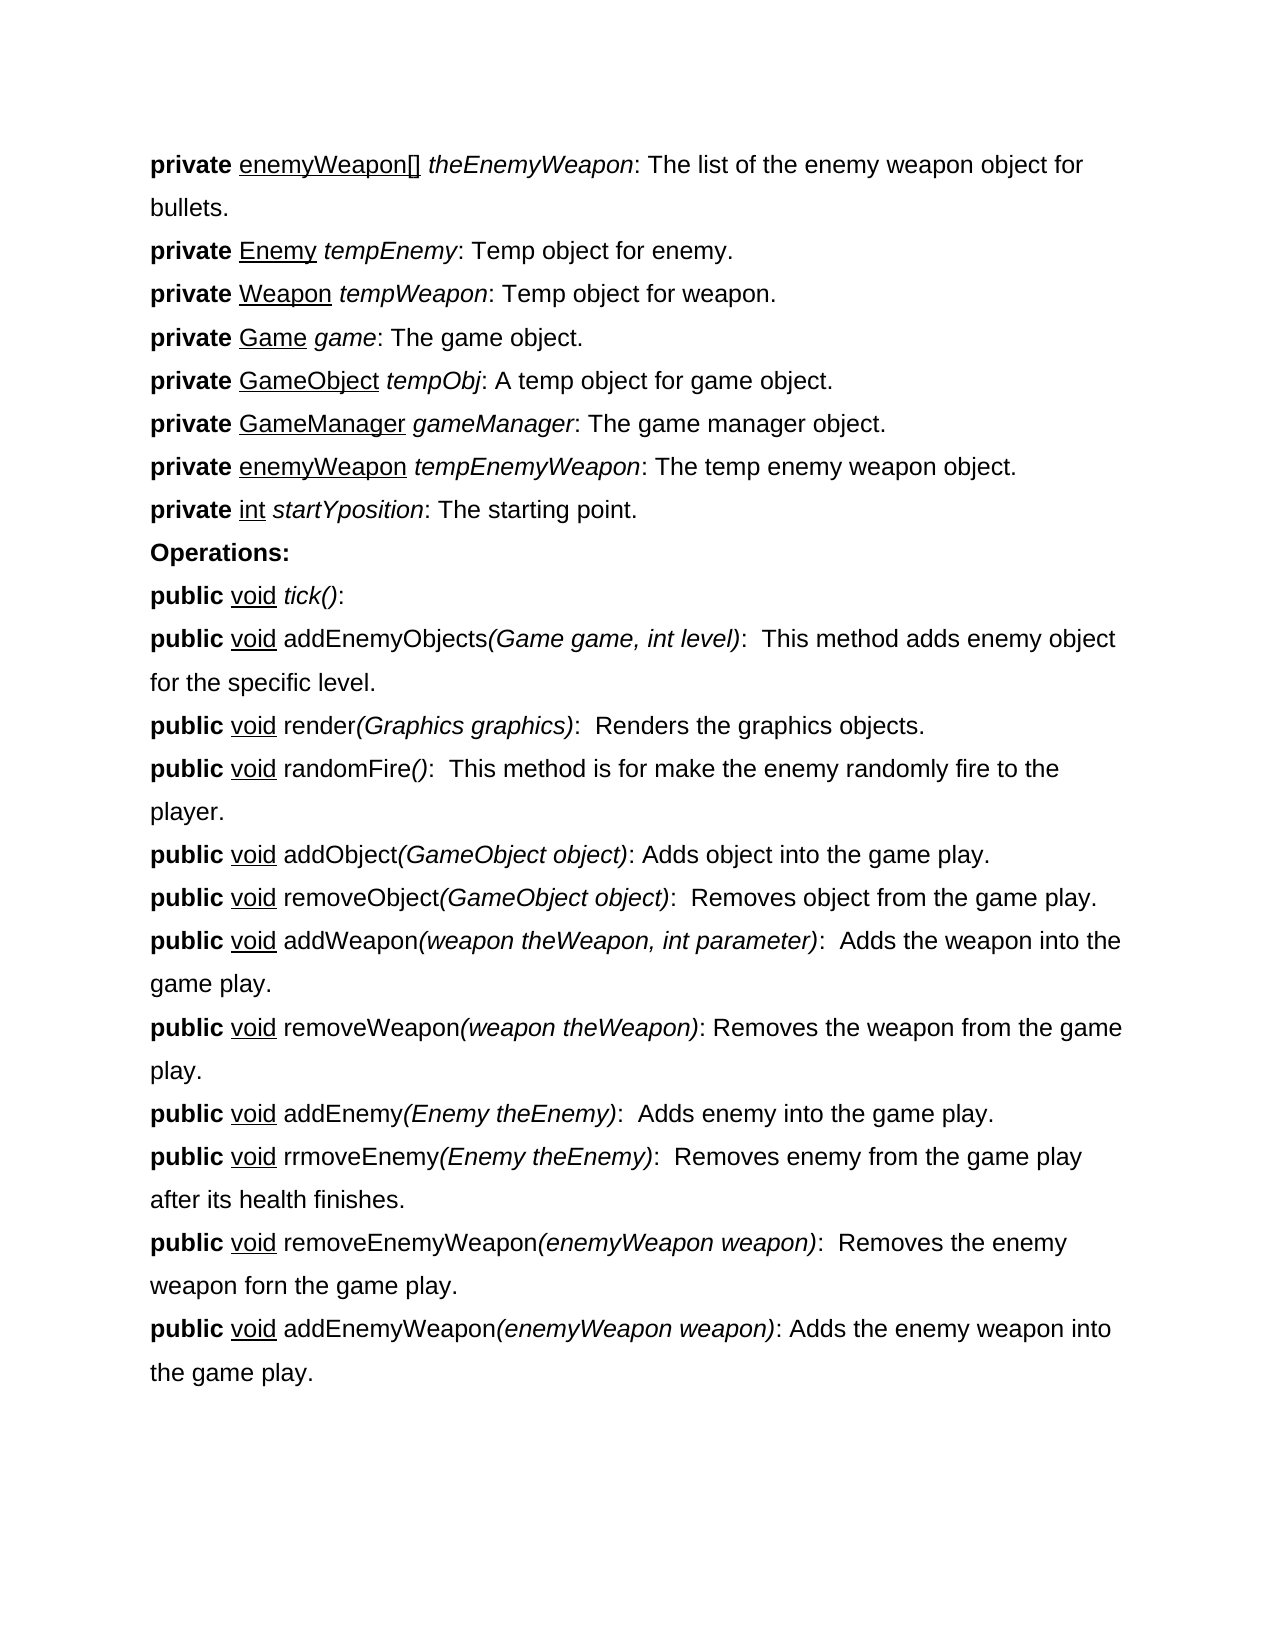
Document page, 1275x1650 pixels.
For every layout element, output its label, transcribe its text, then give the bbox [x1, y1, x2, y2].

text private Weapon tempWeapon: Temp object for weapon. [150, 279, 1125, 308]
text public void removeObject(GameObject object): Removes object from the game play. [150, 883, 1125, 912]
text private GameManager gameManager: The game manager object. [150, 409, 1125, 437]
text public void rrmoveEnemy(Enemy theEnemy): Removes enemy from the game play after its health finishes. [150, 1142, 1125, 1214]
text public void addEnemyWeapon(enemyWeapon weapon): Adds the enemy weapon into the game play. [150, 1314, 1125, 1386]
text public void addWeapon(weapon theWeapon, int parameter): Adds the weapon into the game play. [150, 926, 1125, 998]
text private enemyWeapon[] theEnemyWeapon: The list of the enemy weapon object for bullets. [150, 150, 1125, 222]
text public void tick(): [150, 581, 1125, 610]
text public void randomFire(): This method is for make the enemy randomly fire to the player. [150, 754, 1125, 826]
text Operations: [150, 538, 1125, 567]
text public void render(Graphics graphics): Renders the graphics objects. [150, 711, 1125, 739]
text private GameObject tempObj: A temp object for game object. [150, 366, 1125, 394]
text private Enemy tempEnemy: Temp object for enemy. [150, 236, 1125, 265]
text private enemyWeapon tempEnemyWeapon: The temp enemy weapon object. [150, 452, 1125, 481]
text private Game game: The game object. [150, 322, 1125, 351]
text public void addObject(GameObject object): Adds object into the game play. [150, 840, 1125, 869]
text private int startYposition: The starting point. [150, 495, 1125, 524]
text public void addEnemyObjects(Game game, int level): This method adds enemy object for the specific level. [150, 624, 1125, 696]
text public void removeEnemyWeapon(enemyWeapon weapon): Removes the enemy weapon forn the game play. [150, 1228, 1125, 1300]
text public void addEnemy(Enemy theEnemy): Adds enemy into the game play. [150, 1099, 1125, 1127]
text public void removeWeapon(weapon theWeapon): Removes the weapon from the game play. [150, 1012, 1125, 1084]
